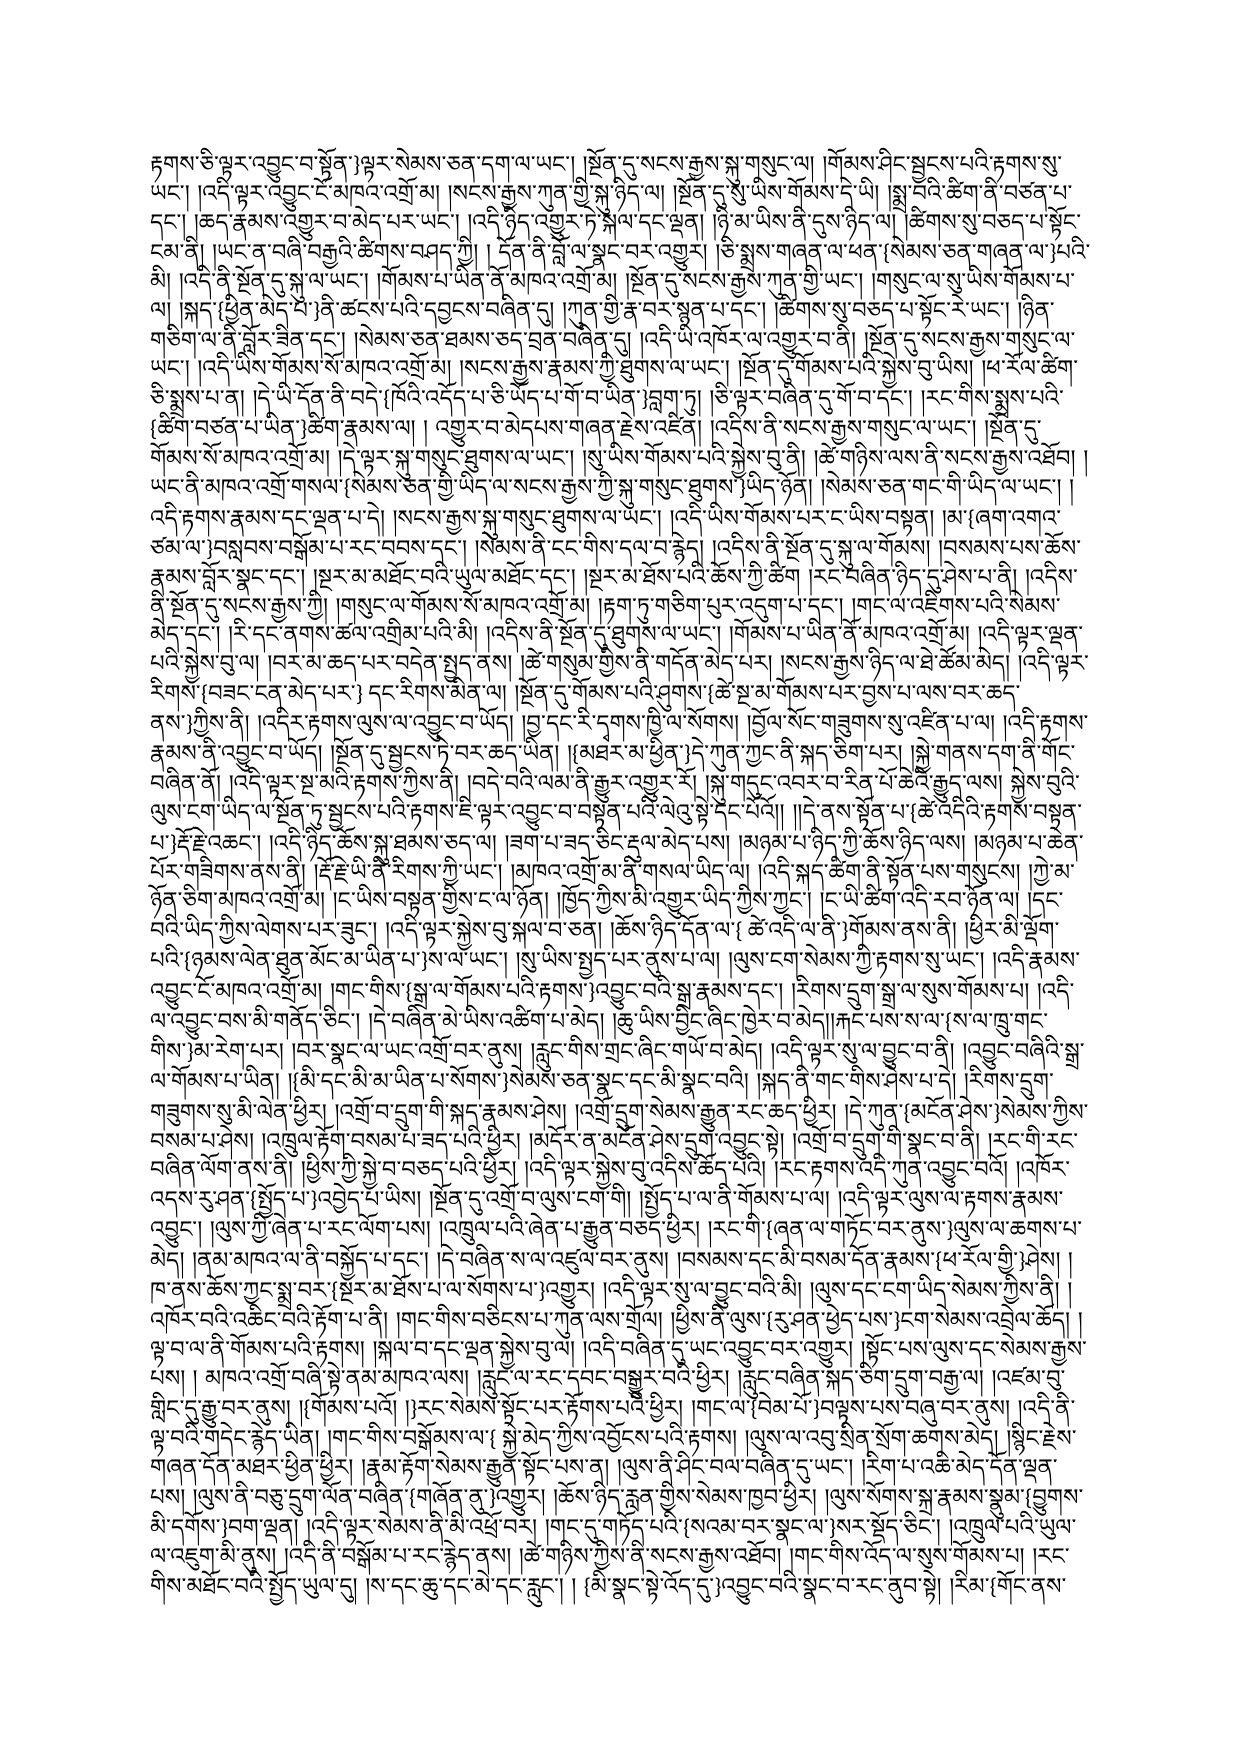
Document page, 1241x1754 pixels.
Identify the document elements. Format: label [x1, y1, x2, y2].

text [150, 150, 1090, 1600]
